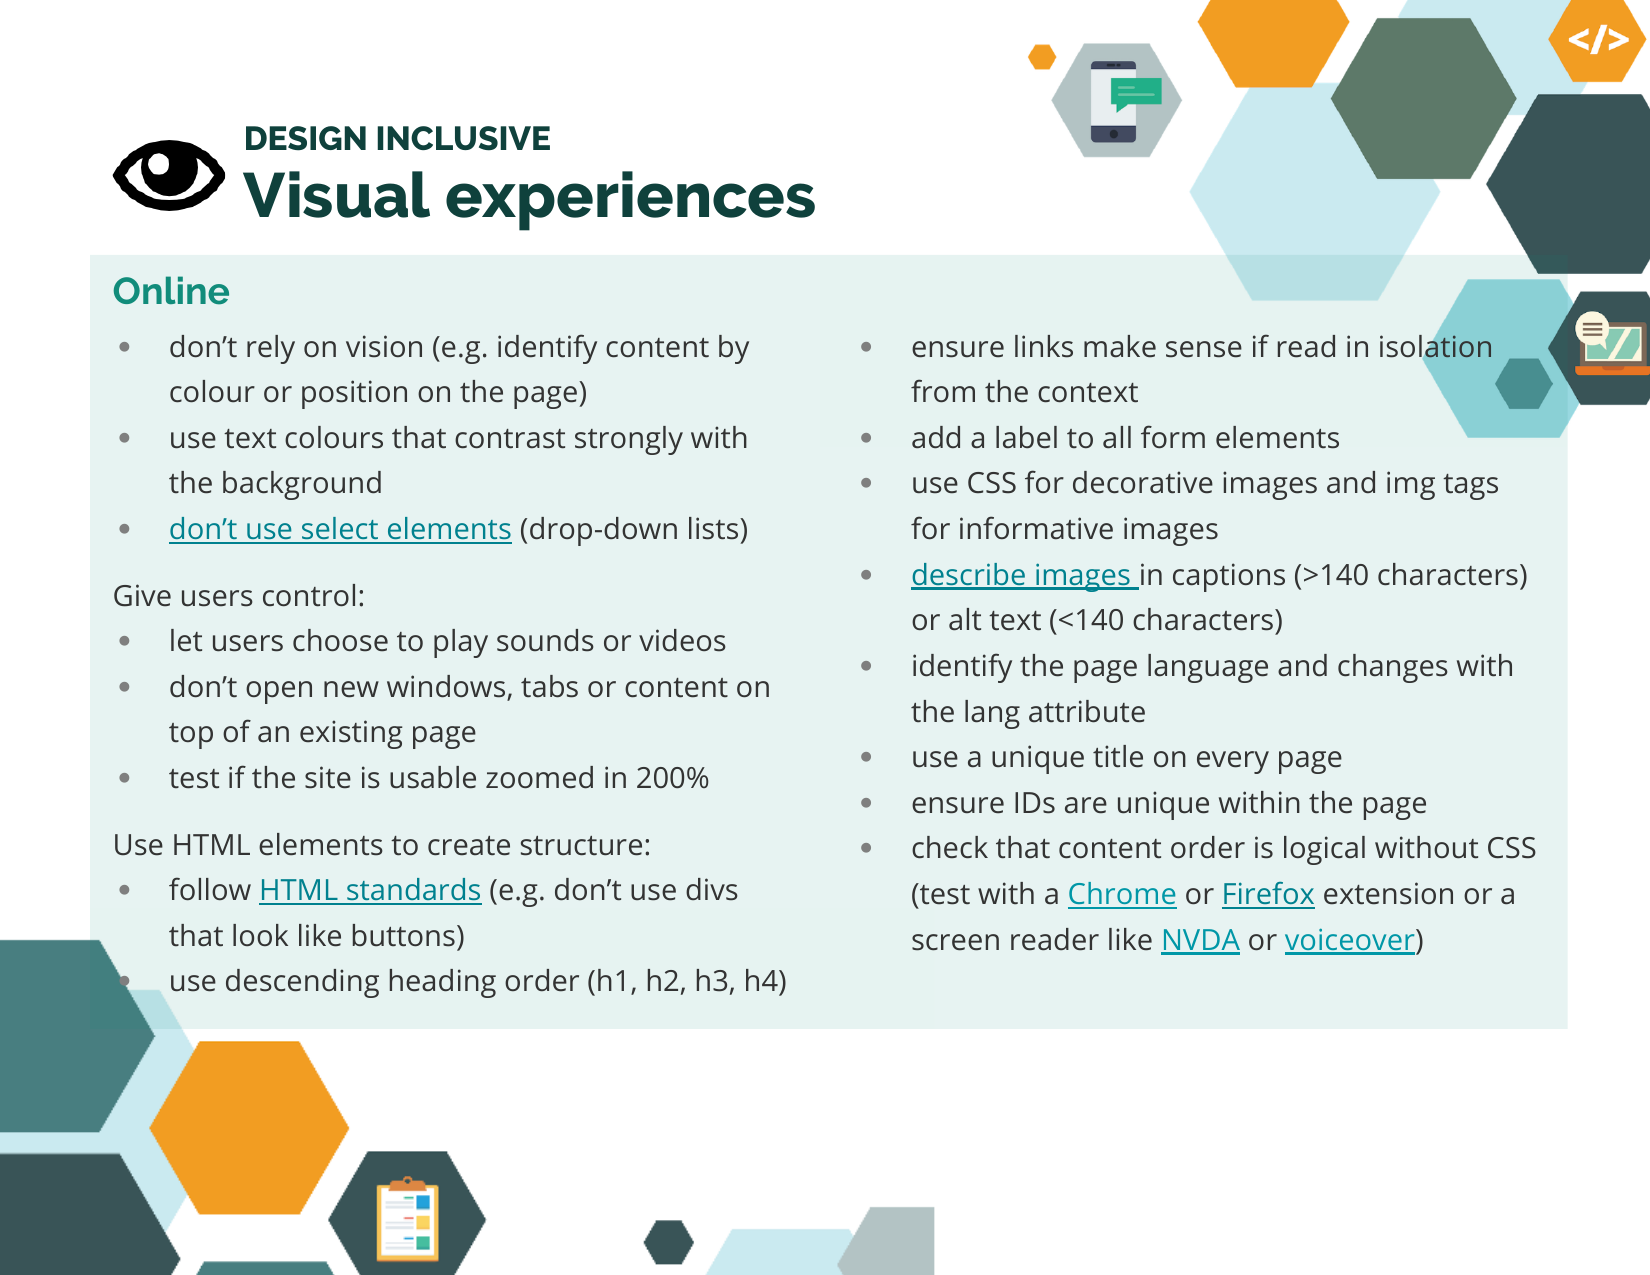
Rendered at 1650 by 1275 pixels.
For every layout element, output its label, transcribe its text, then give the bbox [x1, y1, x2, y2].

subtitle Online [112, 269, 1537, 313]
list check that content order is logical without CSS (test with a Chrome or Firefox extension or a screen reader like NVDA or voiceover) [873, 828, 1537, 959]
list let users choose to play sounds or videos [131, 621, 796, 660]
list identify the page language and changes with the lang attribute [873, 645, 1537, 731]
list follow HTML standards (e.g. don’t use divs that look like buttons) [131, 869, 796, 955]
picture [820, 0, 1650, 447]
text Use HTML elements to create structure: [112, 824, 796, 863]
list use descending heading order (h1, h2, h3, h4) [131, 961, 796, 1000]
list test if the site is usable zoomed in 200% [131, 757, 796, 797]
list don’t use select elements (drop-down lists) [131, 508, 796, 548]
list ensure IDs are unique within the page [873, 782, 1537, 822]
picture [112, 119, 226, 232]
list don’t open new windows, tabs or content on top of an existing page [131, 666, 796, 751]
text Give users control: [112, 575, 796, 614]
subtitle Visual experiences [226, 158, 1537, 232]
subtitle DESIGN INCLUSIVE [226, 119, 1537, 158]
list ensure links make sense if read in isolation from the context [873, 326, 1537, 411]
list describe images in captions (>140 characters) or alt text (<140 characters) [873, 554, 1537, 639]
picture [0, 908, 935, 1275]
list use CSS for decorative images and img tags for informative images [873, 463, 1537, 548]
list use a unique title on every page [873, 737, 1537, 776]
list use text colours that contrast strongly with the background [131, 417, 796, 502]
list don’t rely on vision (e.g. identify content by colour or position on the page) [131, 326, 796, 411]
list add a label to all form elements [873, 417, 1537, 457]
